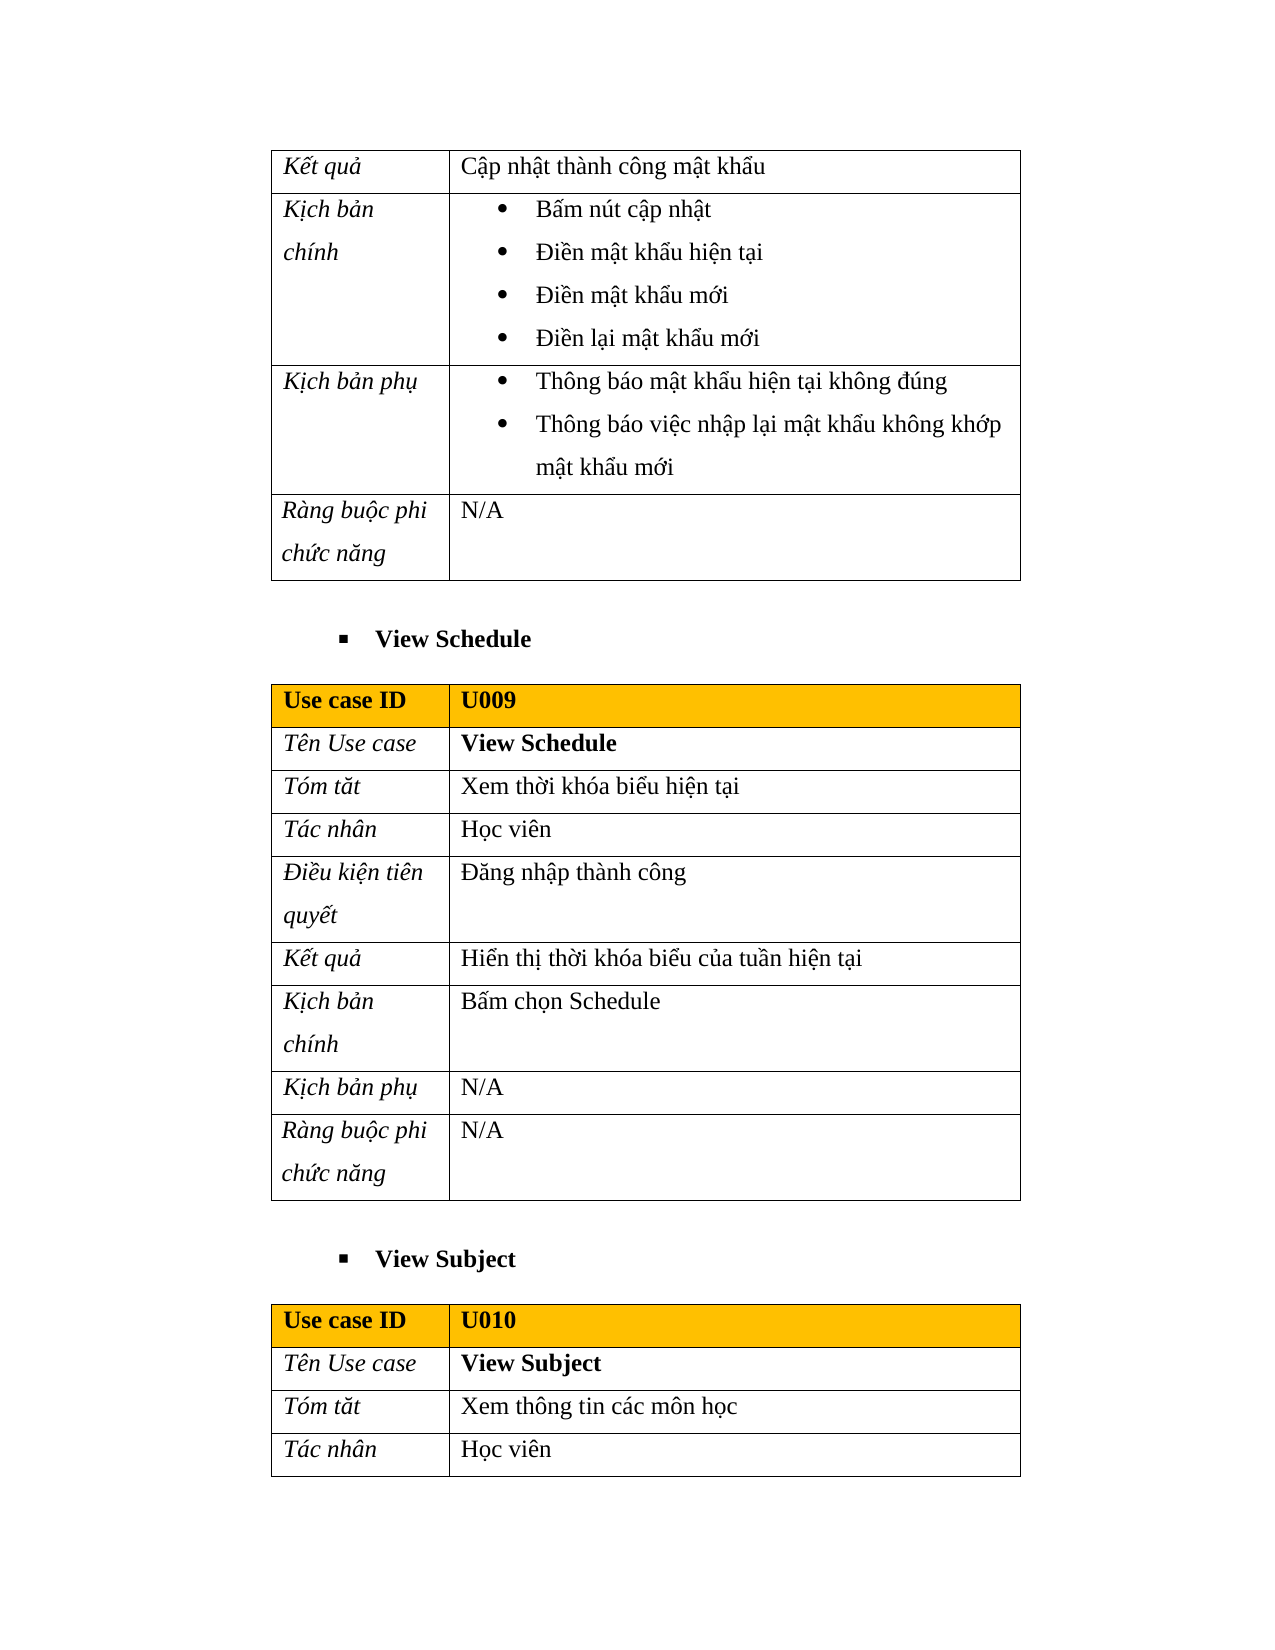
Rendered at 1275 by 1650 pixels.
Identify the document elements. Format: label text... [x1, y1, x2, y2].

table_cell Kịch bản phụ [272, 1072, 449, 1114]
table_header U009 [450, 685, 1020, 727]
table_cell Ràng buộc phi chức năng [272, 495, 449, 580]
table_cell Kết quả [272, 151, 449, 193]
table_cell Kết quả [272, 943, 449, 985]
table_cell View Schedule [450, 728, 1020, 770]
table_cell Hiển thị thời khóa biểu của tuần hiện tại [450, 943, 1020, 985]
table_cell Tác nhân [272, 814, 449, 856]
table_cell Kịch bản chính [272, 986, 449, 1071]
table_cell Tóm tăt [272, 771, 449, 813]
table_cell View Subject [450, 1348, 1020, 1390]
table_cell Tác nhân [272, 1434, 449, 1476]
list View Subject [337, 1244, 1125, 1273]
table_cell Bấm chọn Schedule [450, 986, 1020, 1071]
list View Schedule [337, 624, 1125, 653]
table_cell Đăng nhập thành công [450, 857, 1020, 942]
table_cell Thông báo mật khẩu hiện tại không đúng Thông báo việc nhập lại mật khẩu không khớp mật khẩu mới [450, 366, 1020, 494]
table_cell Kịch bản chính [272, 194, 449, 365]
table_cell Kịch bản phụ [272, 366, 449, 494]
table_header Use case ID [272, 1305, 449, 1347]
table_cell Ràng buộc phi chức năng [272, 1115, 449, 1200]
table_cell Tóm tăt [272, 1391, 449, 1433]
table_cell Xem thời khóa biểu hiện tại [450, 771, 1020, 813]
table_cell Điều kiện tiên quyết [272, 857, 449, 942]
table_cell N/A [450, 495, 1020, 580]
table_cell Bấm nút cập nhật Điền mật khẩu hiện tại Điền mật khẩu mới Điền lại mật khẩu mới [450, 194, 1020, 365]
table_cell Xem thông tin các môn học [450, 1391, 1020, 1433]
table_cell N/A [450, 1115, 1020, 1200]
table_cell Tên Use case [272, 1348, 449, 1390]
table_cell Học viên [450, 1434, 1020, 1476]
table_header Use case ID [272, 685, 449, 727]
table_cell N/A [450, 1072, 1020, 1114]
table_cell Cập nhật thành công mật khẩu [450, 151, 1020, 193]
table_header U010 [450, 1305, 1020, 1347]
table_cell Học viên [450, 814, 1020, 856]
table_cell Tên Use case [272, 728, 449, 770]
